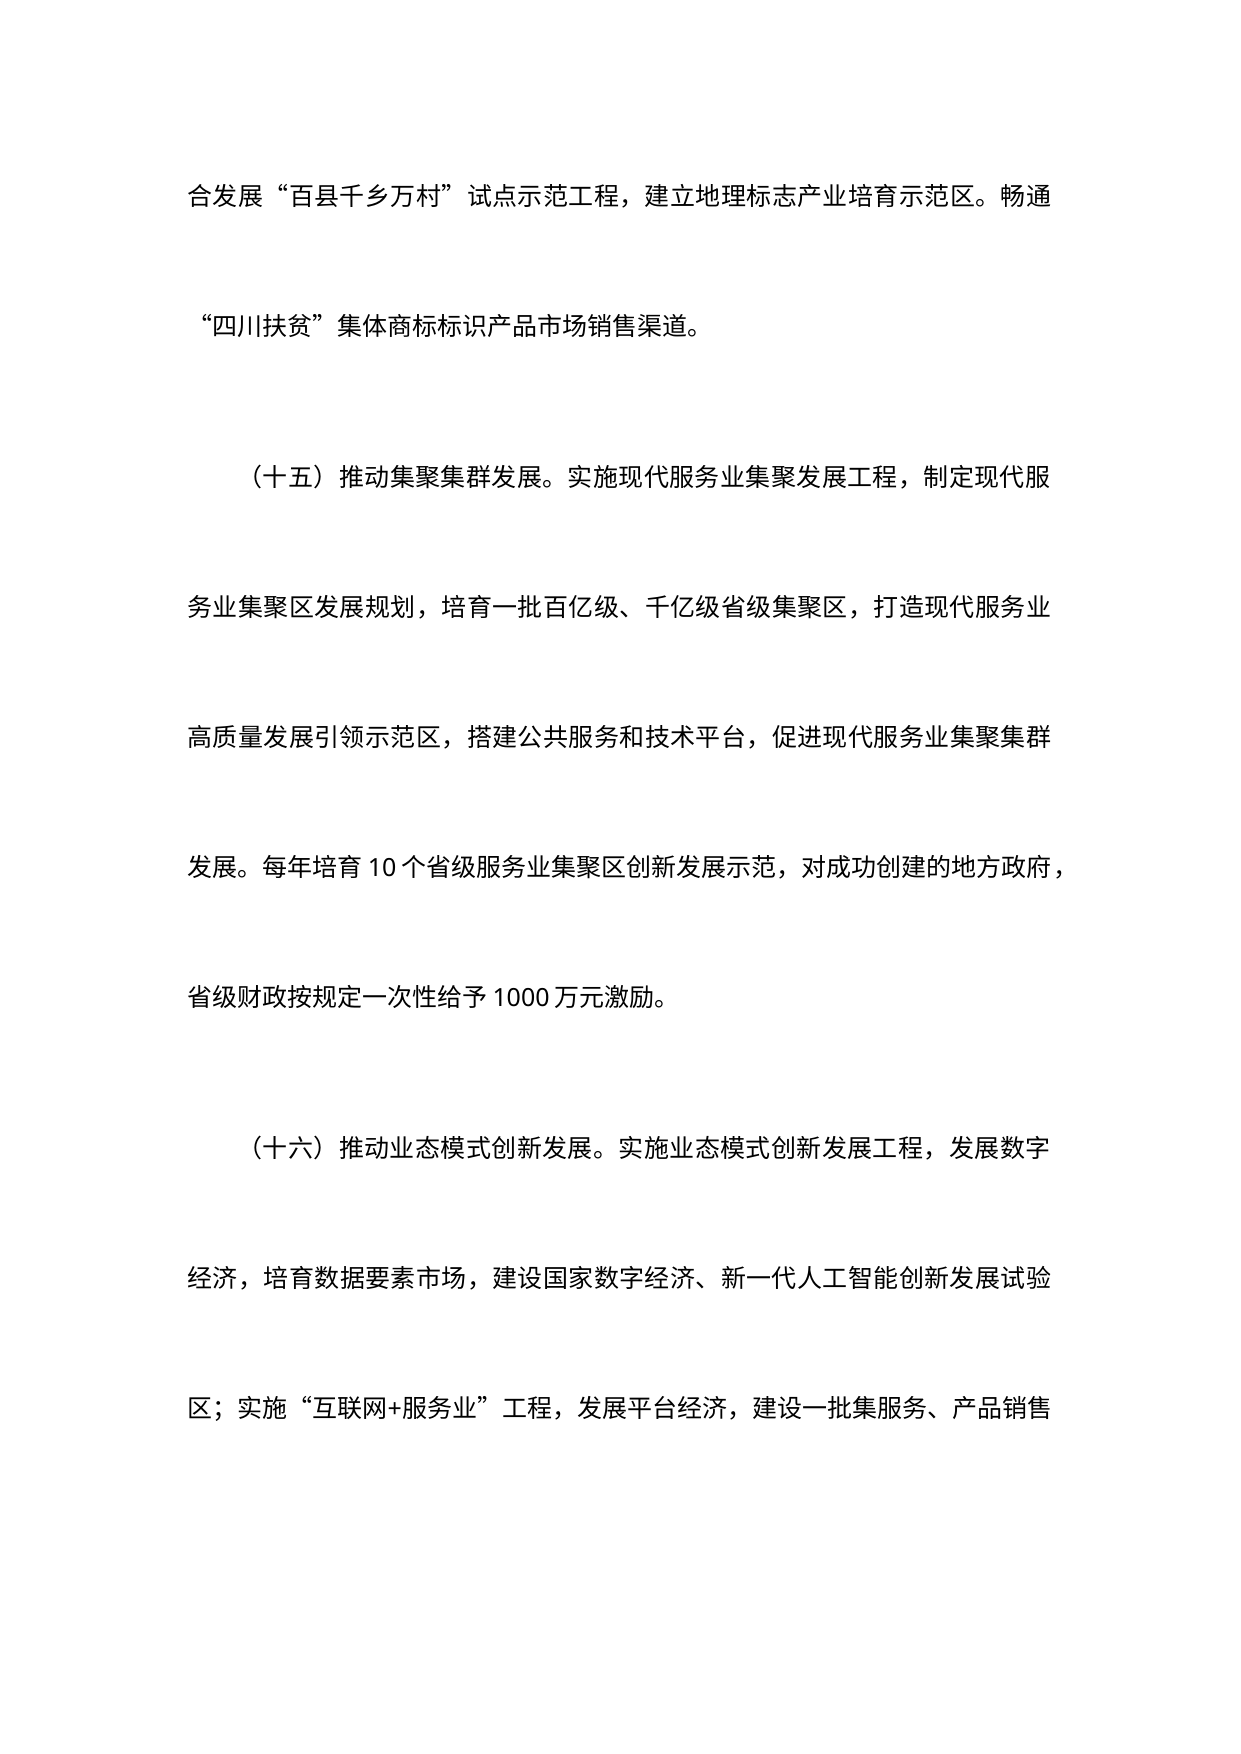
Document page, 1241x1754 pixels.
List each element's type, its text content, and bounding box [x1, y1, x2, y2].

text （十五）推动集聚集群发展。实施现代服务业集聚发展工程，制定现代服务业集聚区发展规划，培育一批百亿级、千亿级省级集聚区，打造现代服务业高质量发展引领示范区，搭建公共服务和技术平台，促进现代服务业集聚集群发展。每年培育10个省级服务业集聚区创新发展示范，对成功创建的地方政府，省级财政按规定一次性给予1000万元激励。 [187, 443, 1053, 1028]
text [187, 162, 1053, 357]
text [187, 1114, 1053, 1439]
